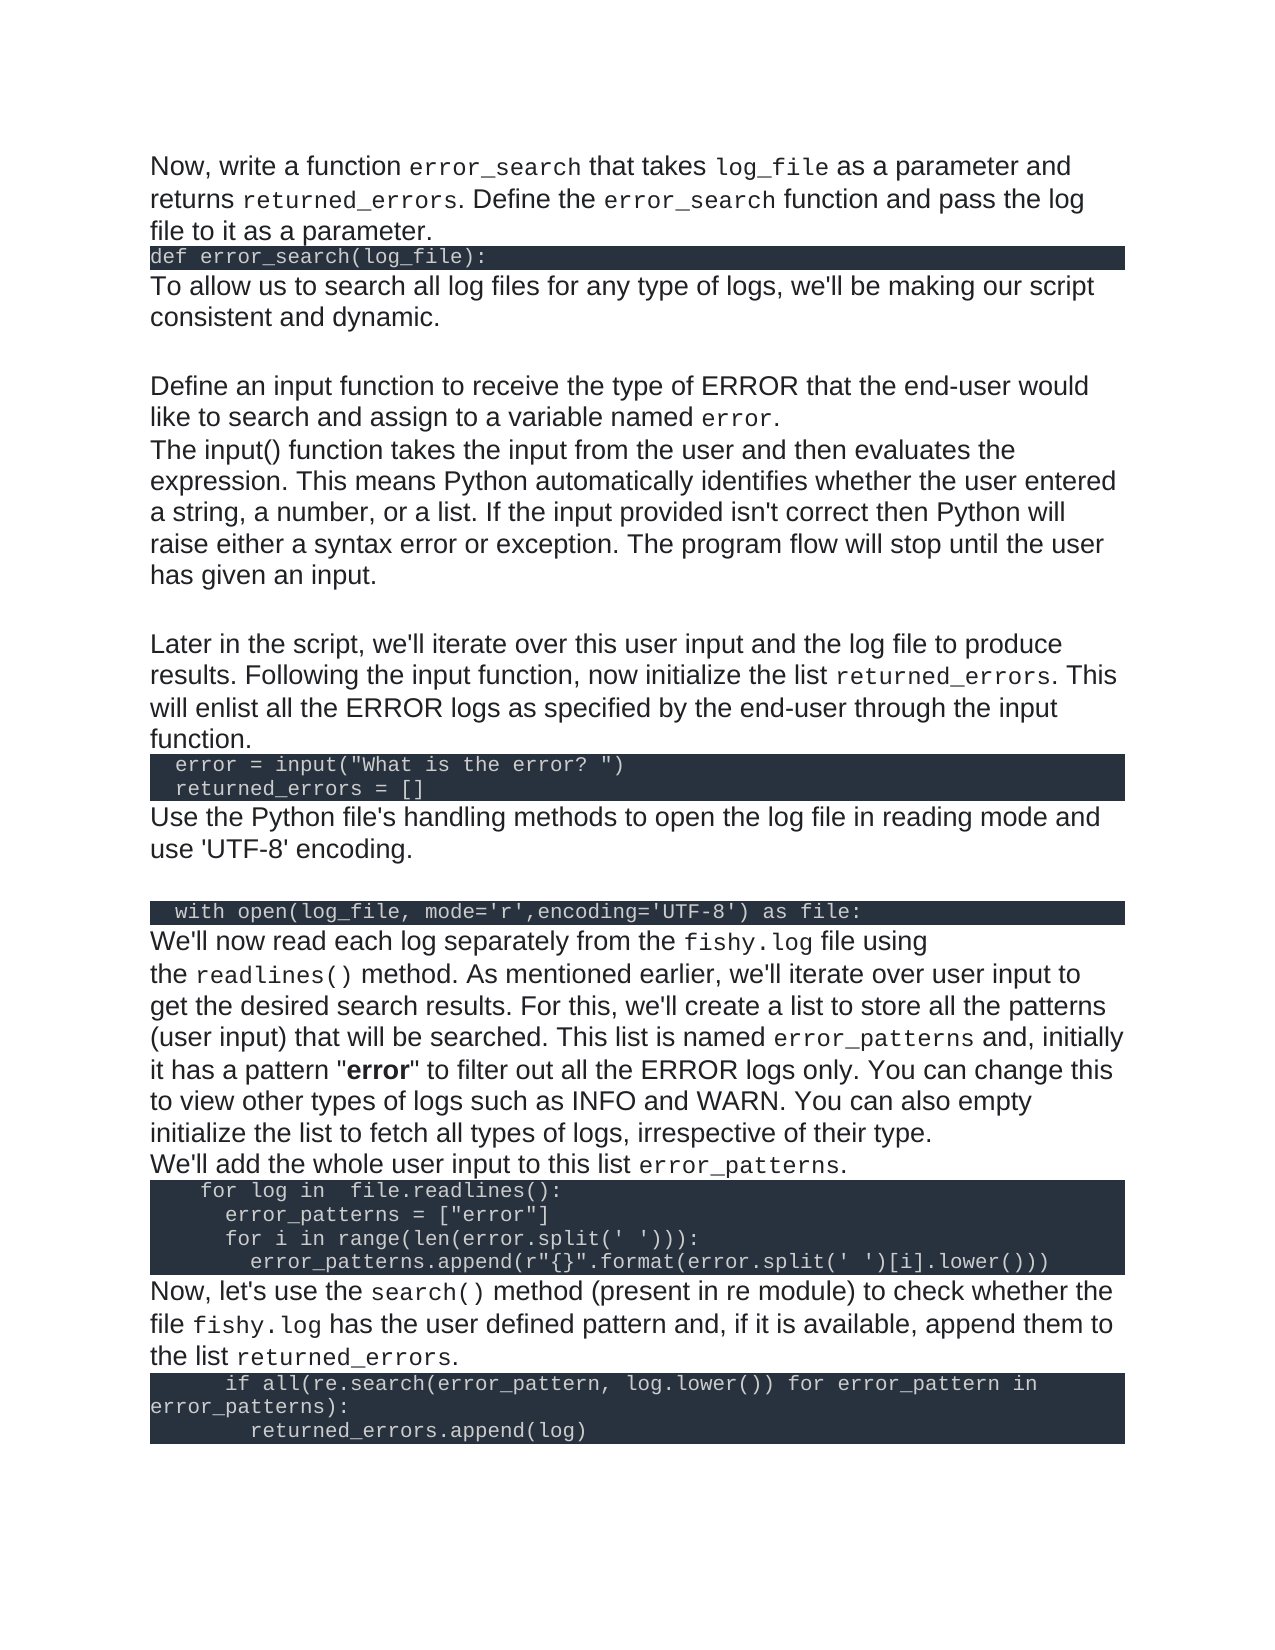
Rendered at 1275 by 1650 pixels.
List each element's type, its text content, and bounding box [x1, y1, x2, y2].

text with open(log_file, mode='r',encoding='UTF-8') as file: [150, 901, 1125, 925]
text error_patterns = ["error"] [150, 1204, 1125, 1228]
text The input() function takes the input from the user and then evaluates the expression. This means Python automatically identifies whether the user entered a string, a number, or a list. If the input provided isn't correct then Python will raise either a syntax error or exception. The program flow will stop until the user has given an input. [150, 434, 1125, 590]
text returned_errors = [] [150, 778, 1125, 801]
text def error_search(log_file): [150, 246, 1125, 270]
text Define an input function to receive the type of ERROR that the end-user would like to search and assign to a variable named error. [150, 370, 1125, 434]
text error_patterns.append(r"{}".format(error.split(' ')[i].lower())) [150, 1251, 1125, 1275]
text Now, let's use the search() method (present in re module) to check whether the file fishy.log has the user defined pattern and, if it is available, append them to the list returned_errors. [150, 1275, 1125, 1373]
text We'll add the whole user input to this list error_patterns. [150, 1148, 1125, 1180]
text returned_errors.append(log) [150, 1420, 1125, 1444]
text Use the Python file's handling methods to open the log file in reading mode and use 'UTF-8' encoding. [150, 801, 1125, 864]
text Now, write a function error_search that takes log_file as a parameter and returns returned_errors. Define the error_search function and pass the log file to it as a parameter. [150, 150, 1125, 246]
text for log in file.readlines(): [150, 1180, 1125, 1204]
text error = input("What is the error? ") [150, 754, 1125, 778]
text if all(re.search(error_pattern, log.lower()) for error_pattern in error_patterns): [150, 1373, 1125, 1420]
text for i in range(len(error.split(' '))): [150, 1228, 1125, 1251]
text To allow us to search all log files for any type of logs, we'll be making our script consistent and dynamic. [150, 270, 1125, 333]
text Later in the script, we'll iterate over this user input and the log file to produce results. Following the input function, now initialize the list returned_errors. This will enlist all the ERROR logs as specified by the end-user through the input function. [150, 628, 1125, 754]
text We'll now read each log separately from the fishy.log file using the readlines() method. As mentioned earlier, we'll iterate over user input to get the desired search results. For this, we'll create a list to store all the patterns (user input) that will be searched. This list is named error_patterns and, initially it has a pattern "error" to filter out all the ERROR logs only. You can change this to view other types of logs such as INFO and WARN. You can also empty initialize the list to fetch all types of logs, irrespective of their type. [150, 925, 1125, 1148]
